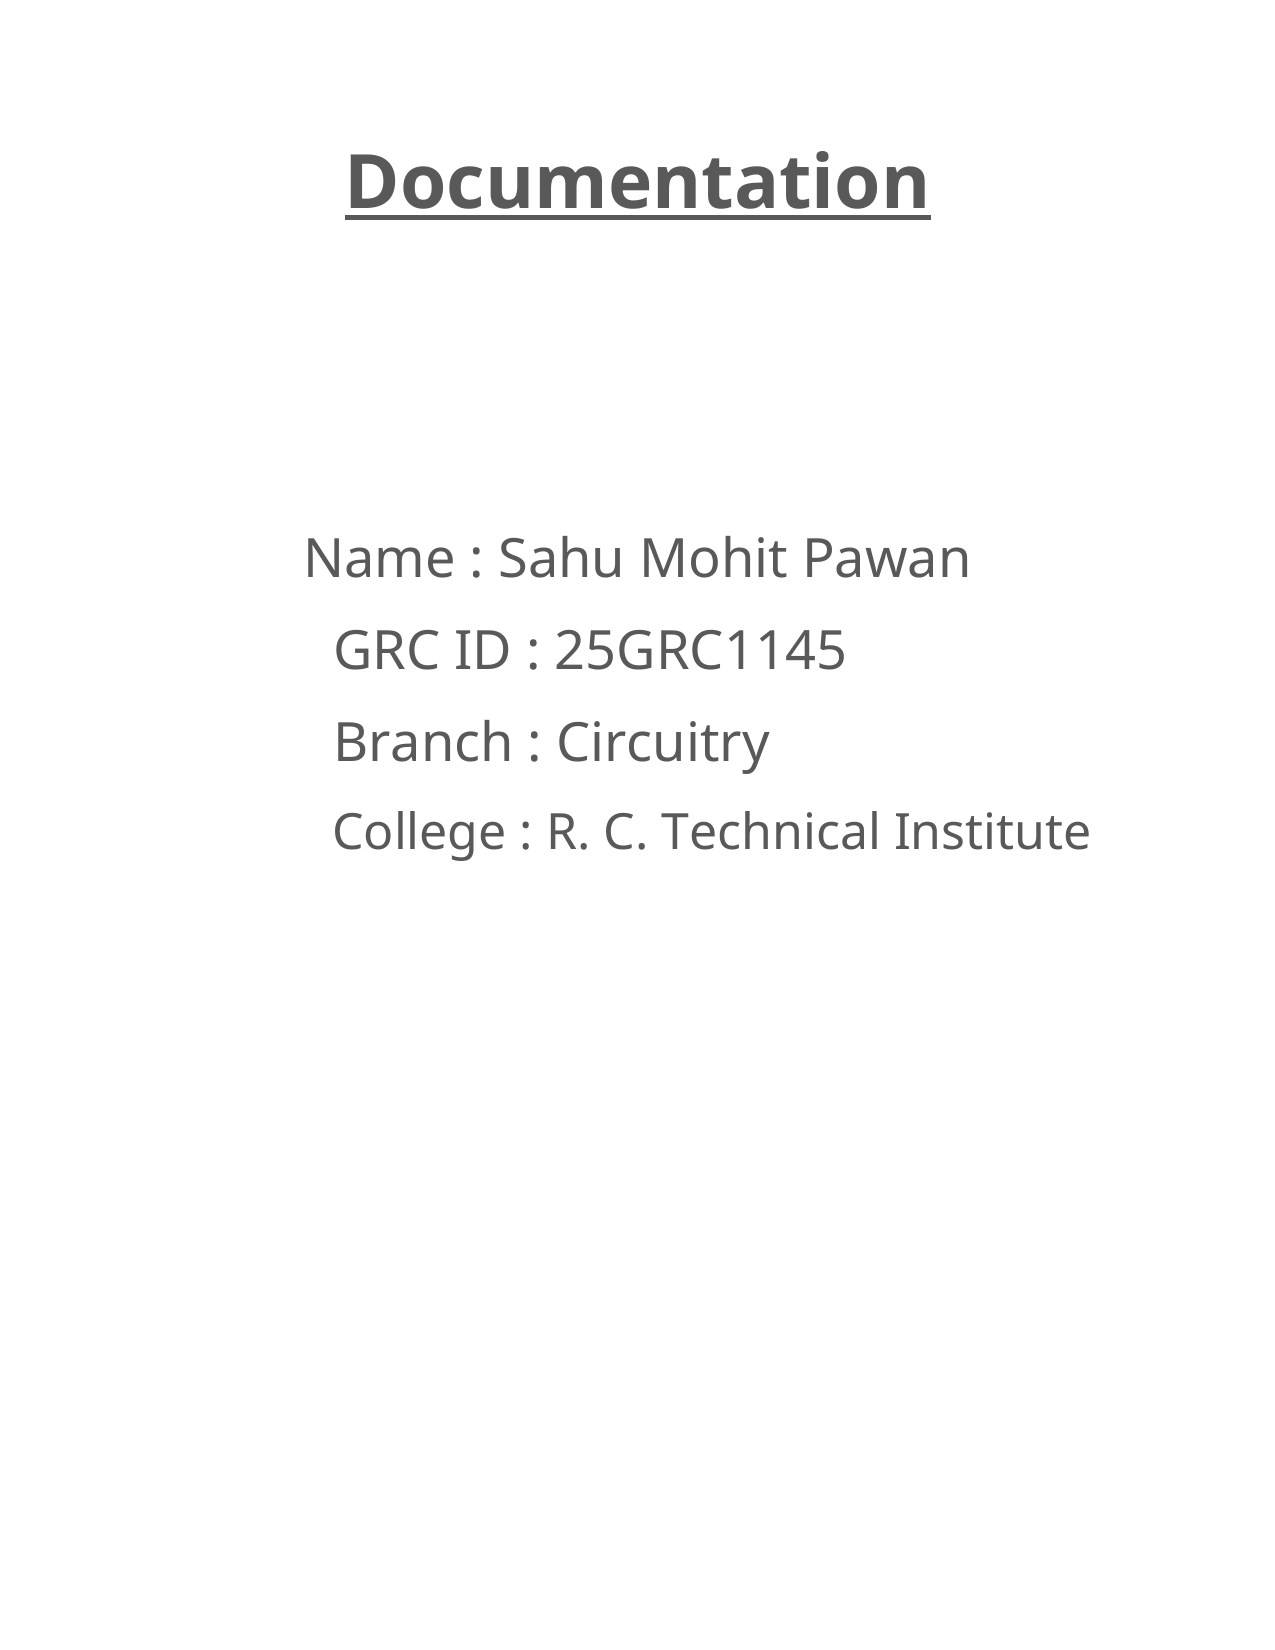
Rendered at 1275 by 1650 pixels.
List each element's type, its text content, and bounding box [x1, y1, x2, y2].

text Name : Sahu Mohit Pawan [150, 520, 1125, 593]
text GRC ID : 25GRC1145 [150, 612, 1125, 686]
text Documentation [150, 129, 1125, 231]
text Branch : Circuitry [150, 704, 1125, 778]
text College : R. C. Technical Institute [150, 796, 1125, 864]
